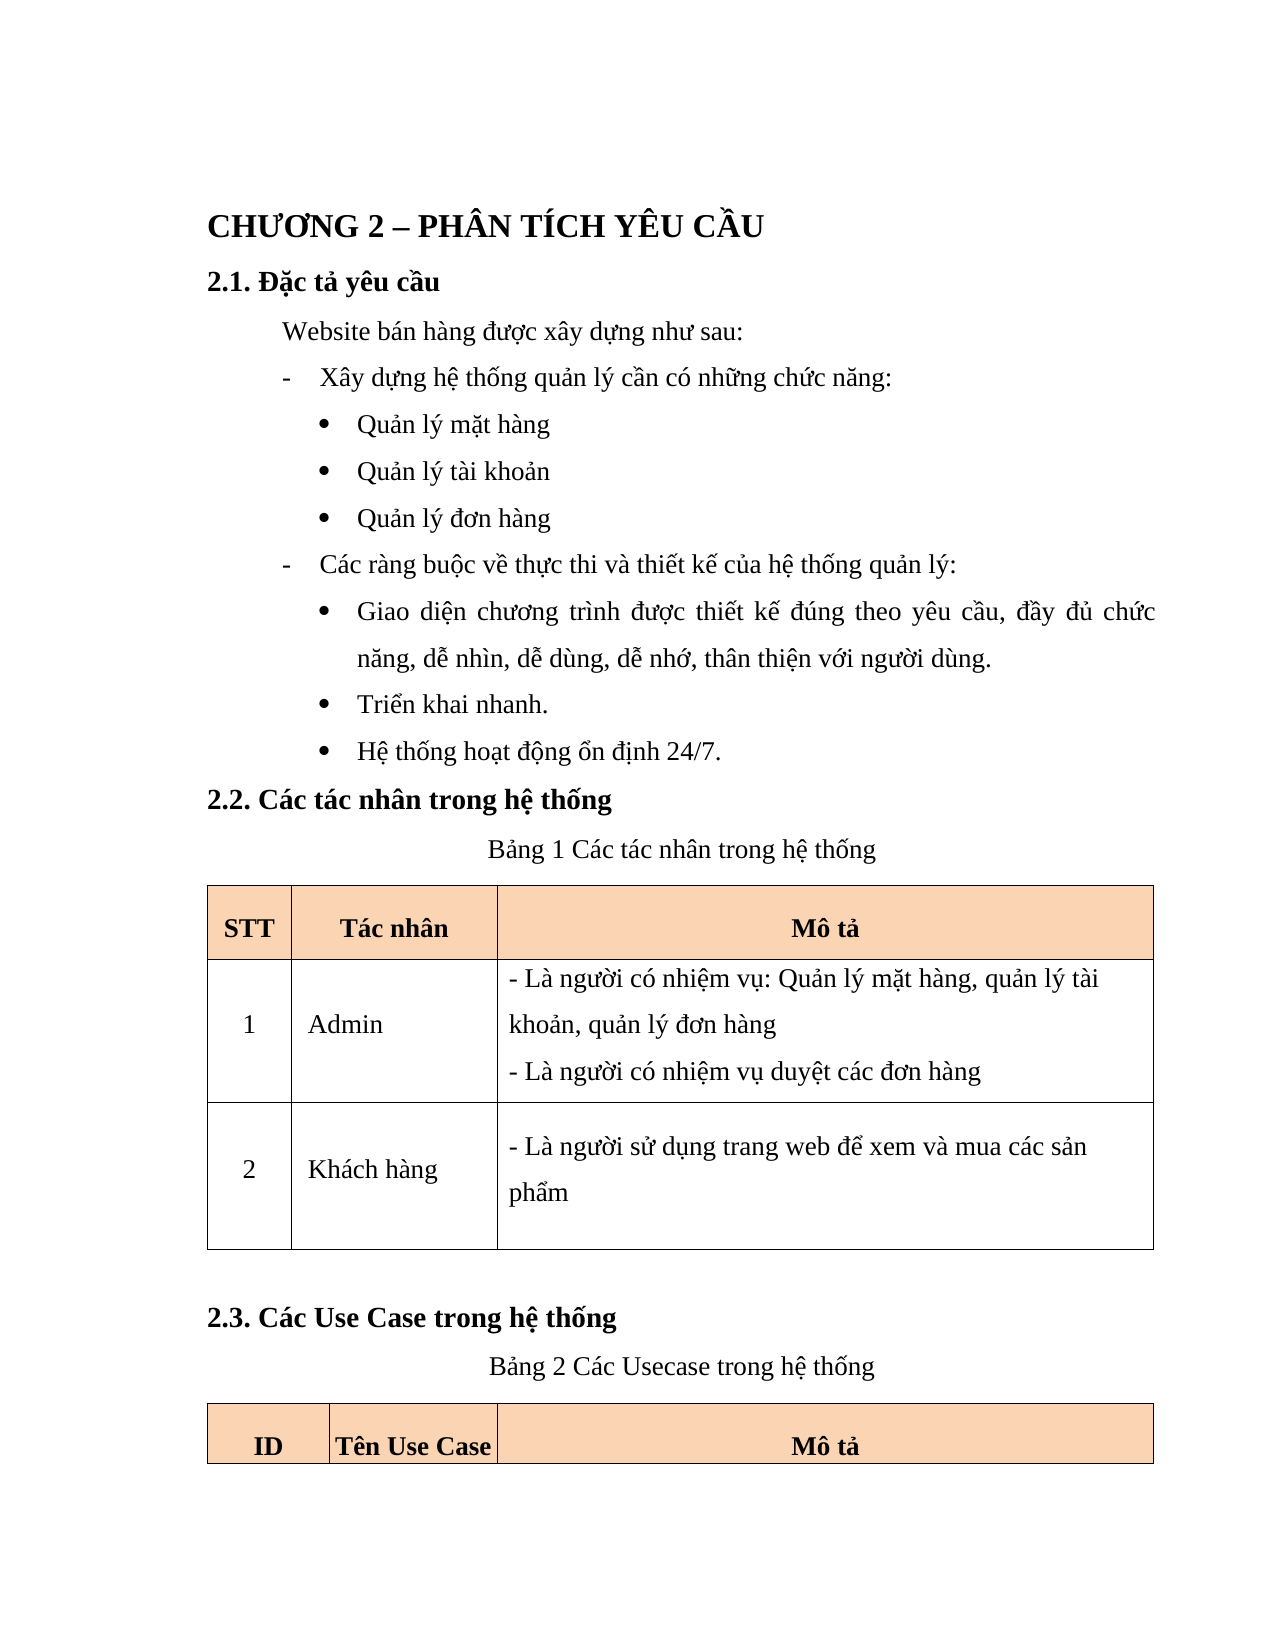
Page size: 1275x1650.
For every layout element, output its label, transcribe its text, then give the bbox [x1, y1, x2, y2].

table_cell Khách hàng [292, 1103, 497, 1249]
text 2.2. Các tác nhân trong hệ thống [207, 782, 1157, 816]
table_header Tên Use Case [330, 1404, 497, 1463]
list Quản lý tài khoản [319, 455, 1157, 486]
list Hệ thống hoạt động ổn định 24/7. [319, 736, 1157, 767]
list Giao diện chương trình được thiết kế đúng theo yêu cầu, đầy đủ chức năng, dễ nhìn, dễ dùng, dễ nhớ, thân thiện với người dùng. [319, 595, 1157, 673]
table_header Tác nhân [292, 886, 497, 959]
text 2.1. Đặc tả yêu cầu [207, 264, 1157, 298]
list Quản lý mặt hàng [319, 408, 1157, 439]
list Quản lý đơn hàng [319, 502, 1157, 533]
table_cell Admin [292, 960, 497, 1102]
table_header ID [208, 1404, 329, 1463]
list Xây dựng hệ thống quản lý cần có những chức năng: [282, 361, 1157, 392]
table_cell 2 [208, 1103, 291, 1249]
table_cell - Là người có nhiệm vụ: Quản lý mặt hàng, quản lý tài khoản, quản lý đơn hàng - Là người có nhiệm vụ duyệt các đơn hàng [498, 960, 1153, 1102]
text CHƯƠNG 2 – PHÂN TÍCH YÊU CẦU [207, 207, 1157, 245]
list Các ràng buộc về thực thi và thiết kế của hệ thống quản lý: [282, 548, 1157, 580]
table_header STT [208, 886, 291, 959]
text Website bán hàng được xây dựng như sau: [207, 314, 1157, 346]
text 2.3. Các Use Case trong hệ thống [207, 1300, 1157, 1334]
list Triển khai nhanh. [319, 689, 1157, 720]
table_cell - Là người sử dụng trang web để xem và mua các sản phẩm [498, 1103, 1153, 1249]
table_header Mô tả [498, 1404, 1153, 1463]
table_header Mô tả [498, 886, 1153, 959]
table_cell 1 [208, 960, 291, 1102]
